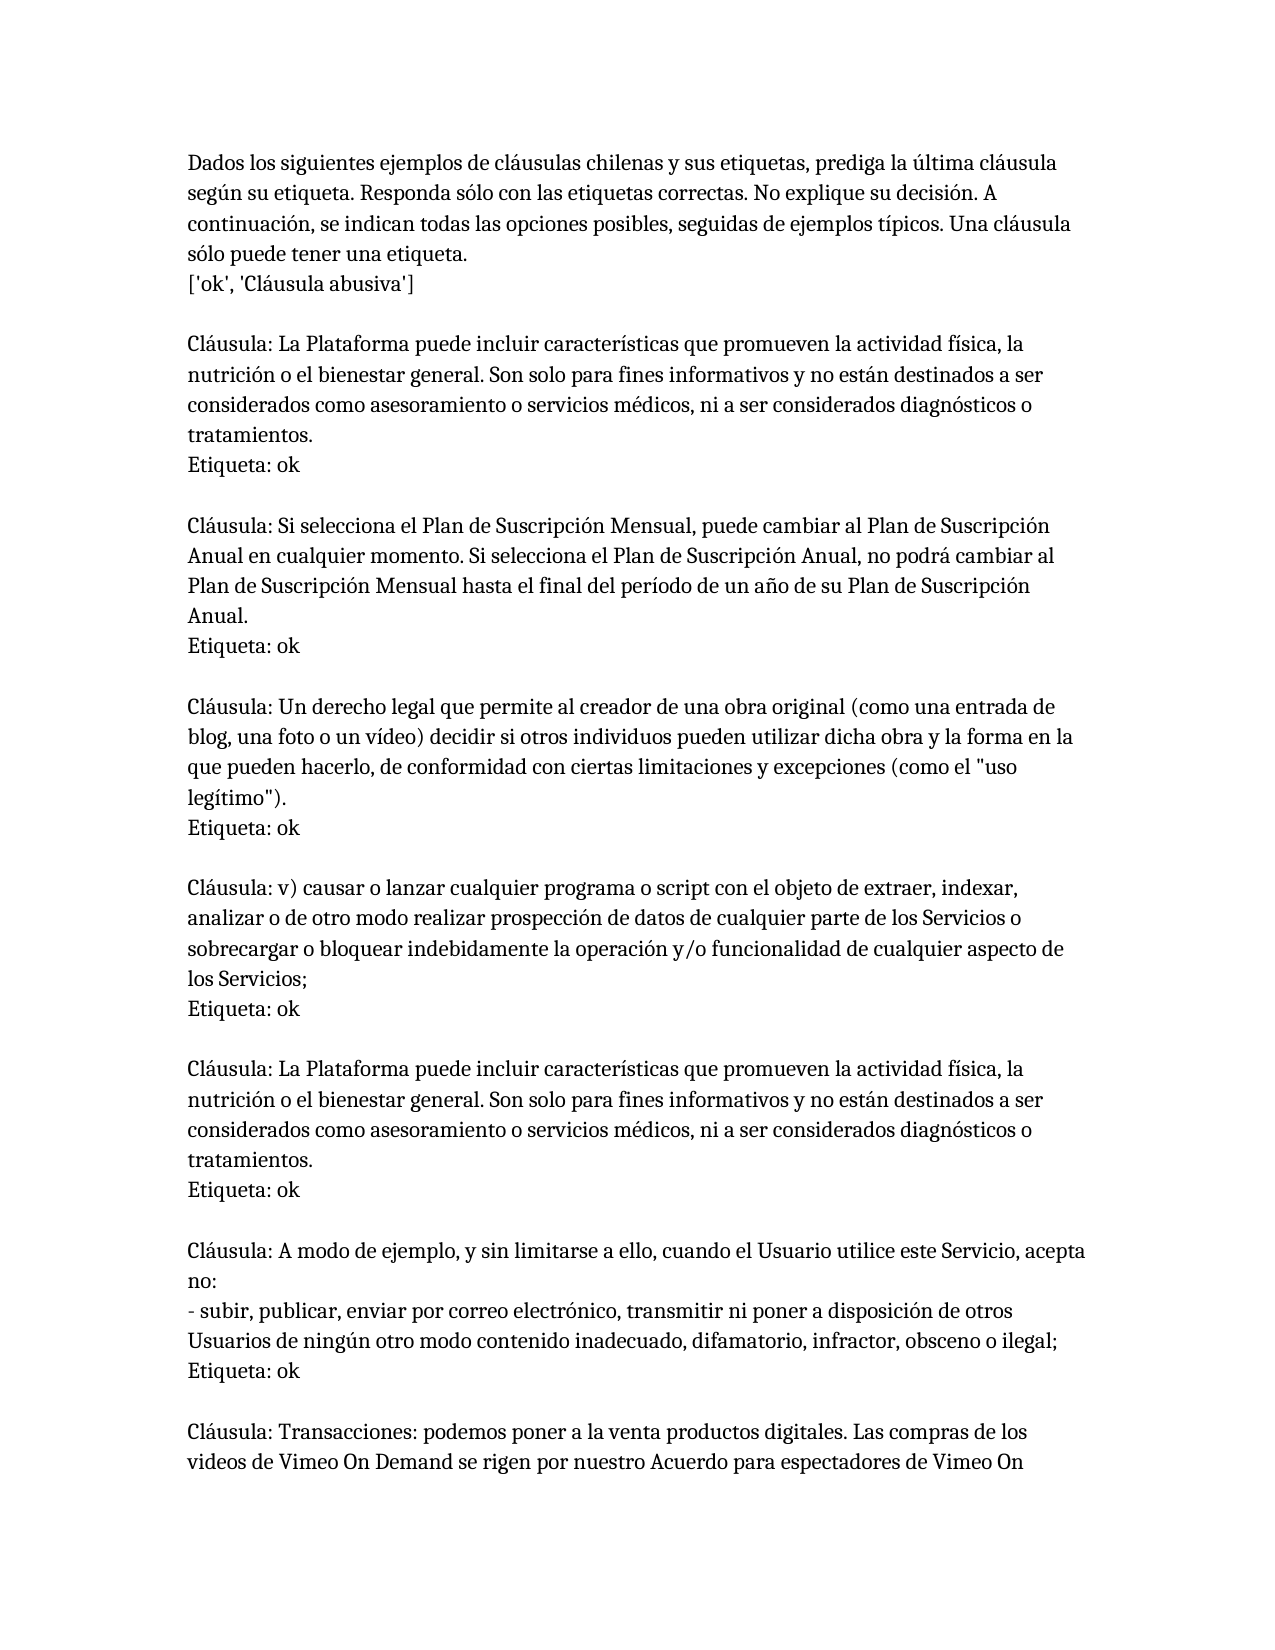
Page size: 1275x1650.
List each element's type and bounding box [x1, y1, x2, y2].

text [187, 150, 1087, 1475]
